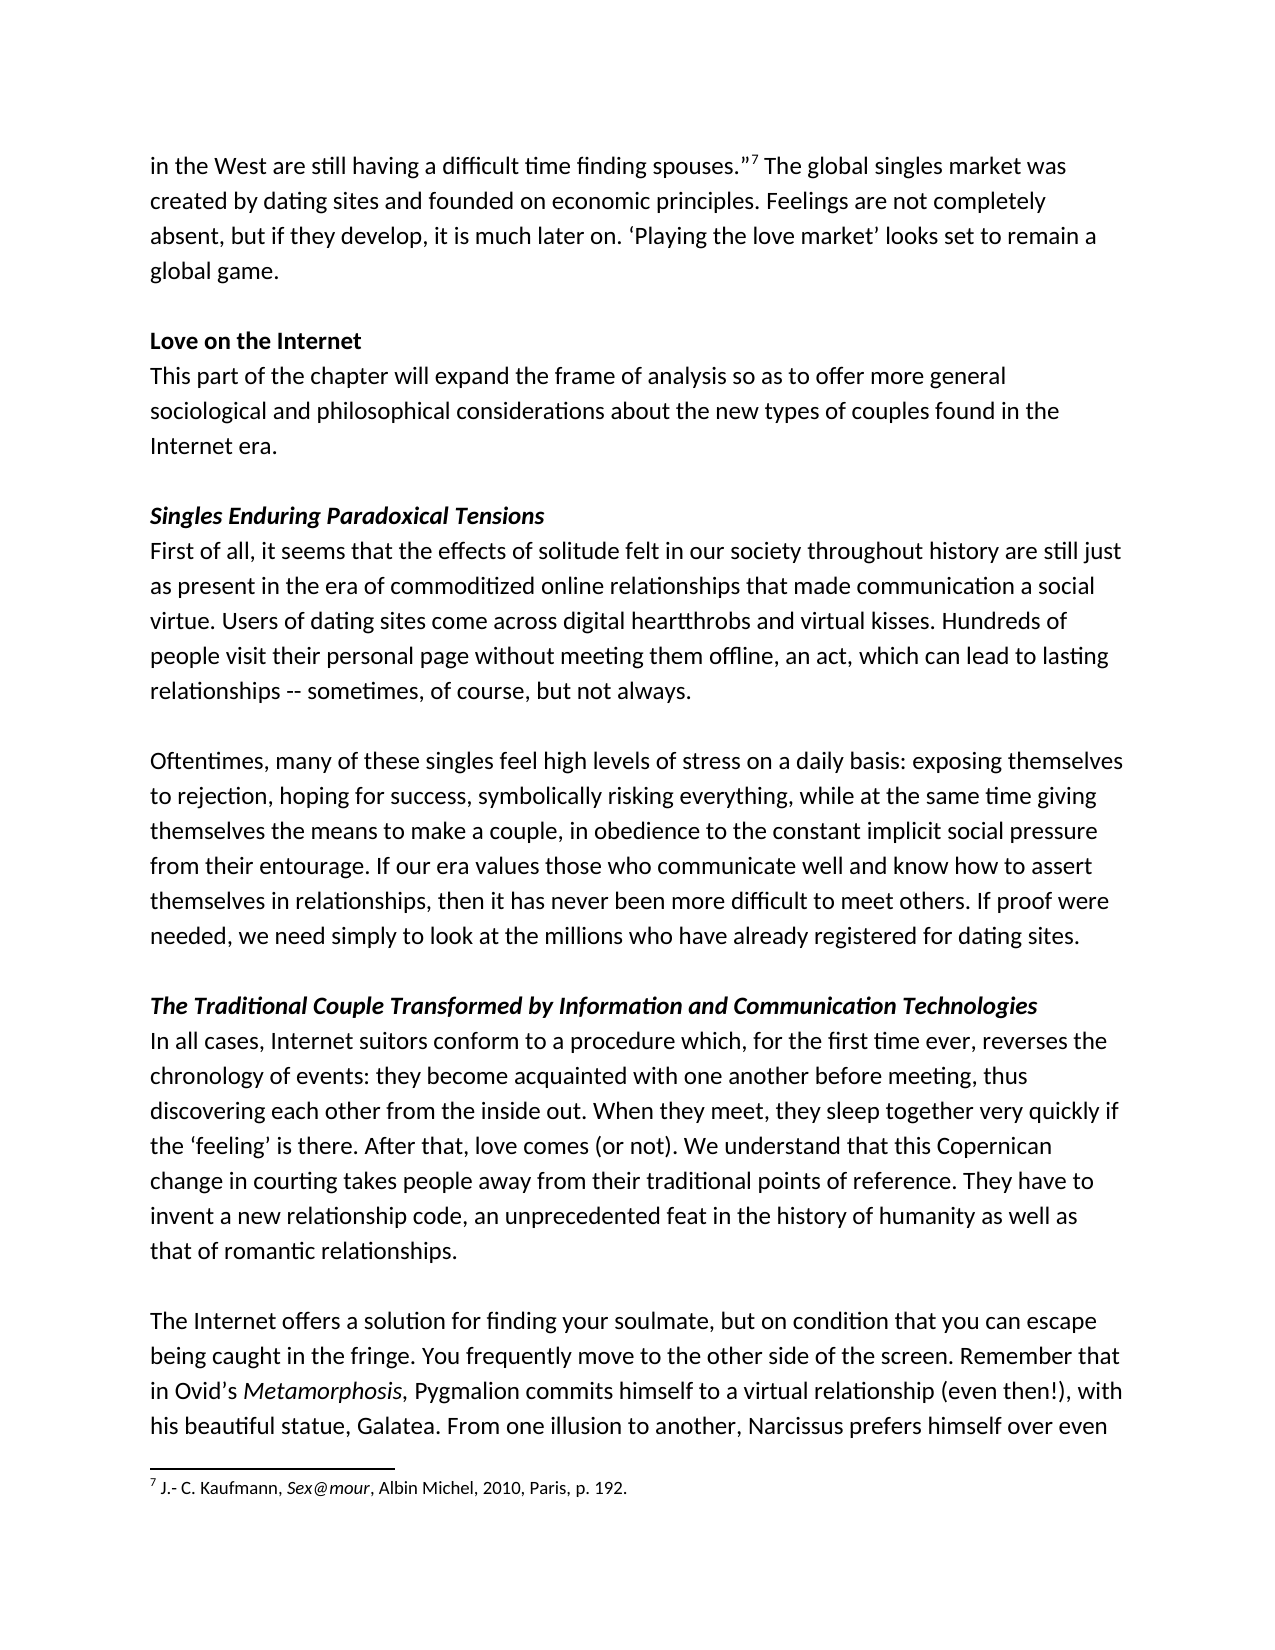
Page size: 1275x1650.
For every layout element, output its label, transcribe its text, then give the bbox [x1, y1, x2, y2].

text Love on the Internet [150, 325, 1125, 356]
text This part of the chapter will expand the frame of analysis so as to offer more general sociological and philosophical considerations about the new types of couples found in the Internet era. [150, 360, 1125, 461]
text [150, 1305, 1125, 1441]
text The Traditional Couple Transformed by Information and Communication Technologies [150, 990, 1125, 1021]
text In all cases, Internet suitors conform to a procedure which, for the first time ever, reverses the chronology of events: they become acquainted with one another before meeting, thus discovering each other from the inside out. When they meet, they sleep together very quickly if the ‘feeling’ is there. After that, love comes (or not). We understand that this Copernican change in courting takes people away from their traditional points of reference. They have to invent a new relationship code, an unprecedented feat in the history of humanity as well as that of romantic relationships. [150, 1025, 1125, 1266]
text Singles Enduring Paradoxical Tensions [150, 500, 1125, 531]
text First of all, it seems that the effects of solitude felt in our society throughout history are still just as present in the era of commoditized online relationships that made communication a social virtue. Users of dating sites come across digital heartthrobs and virtual kisses. Hundreds of people visit their personal page without meeting them offline, an act, which can lead to lasting relationships -- sometimes, of course, but not always. [150, 535, 1125, 706]
text Oftentimes, many of these singles feel high levels of stress on a daily basis: exposing themselves to rejection, hoping for success, symbolically risking everything, while at the same time giving themselves the means to make a couple, in obedience to the constant implicit social pressure from their entourage. If our era values those who communicate well and know how to assert themselves in relationships, then it has never been more difficult to meet others. If proof were needed, we need simply to look at the millions who have already registered for dating sites. [150, 745, 1125, 951]
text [150, 150, 1125, 286]
